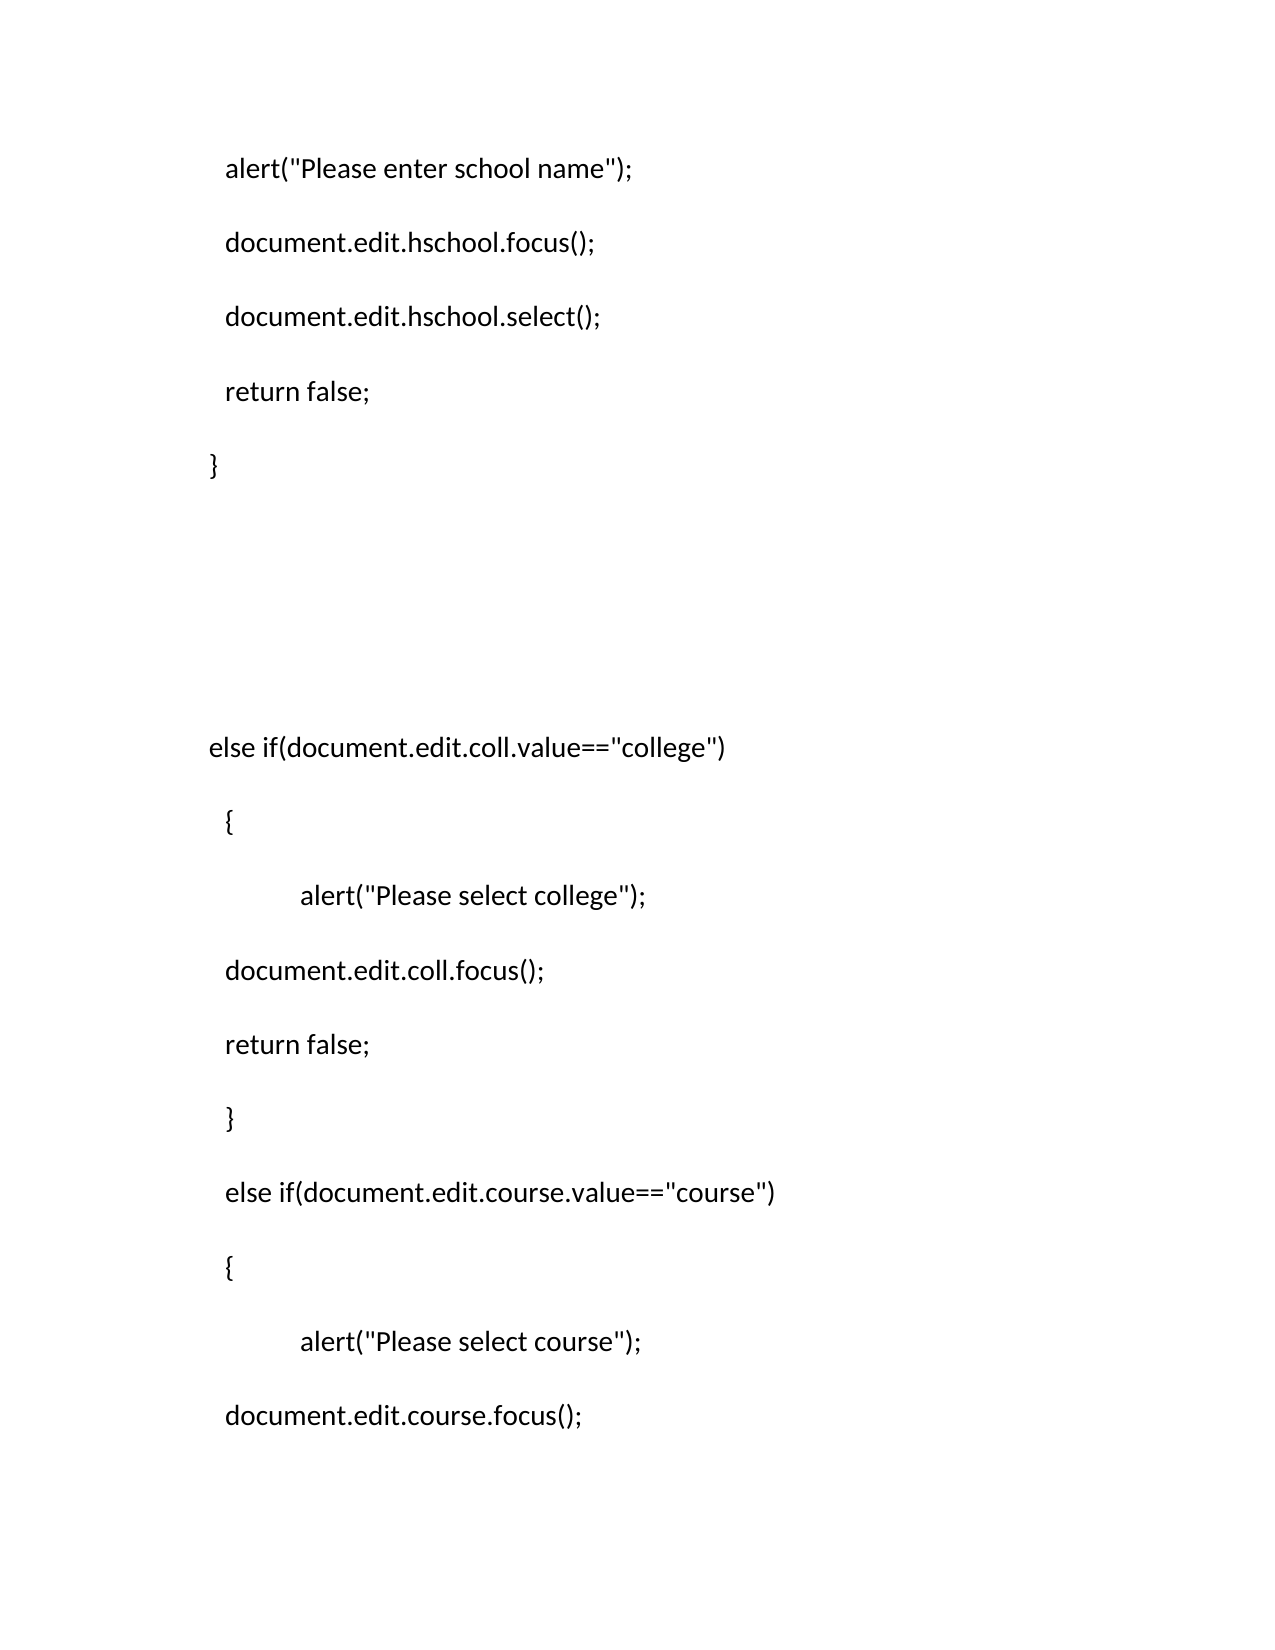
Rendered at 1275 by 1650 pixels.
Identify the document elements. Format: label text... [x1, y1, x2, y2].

text alert("Please select college"); [150, 877, 1125, 913]
text return false; [150, 373, 1125, 408]
text document.edit.course.focus(); [150, 1397, 1125, 1433]
text { [150, 803, 1125, 839]
text alert("Please enter school name"); [150, 150, 1125, 186]
text return false; [150, 1026, 1125, 1062]
text document.edit.hschool.select(); [150, 298, 1125, 334]
text else if(document.edit.course.value=="course") [150, 1174, 1125, 1210]
text else if(document.edit.coll.value=="college") [150, 729, 1125, 764]
text { [150, 1249, 1125, 1284]
text document.edit.hschool.focus(); [150, 224, 1125, 260]
text alert("Please select course"); [150, 1323, 1125, 1359]
text } [150, 447, 1125, 483]
text document.edit.coll.focus(); [150, 952, 1125, 987]
text } [150, 1100, 1125, 1136]
